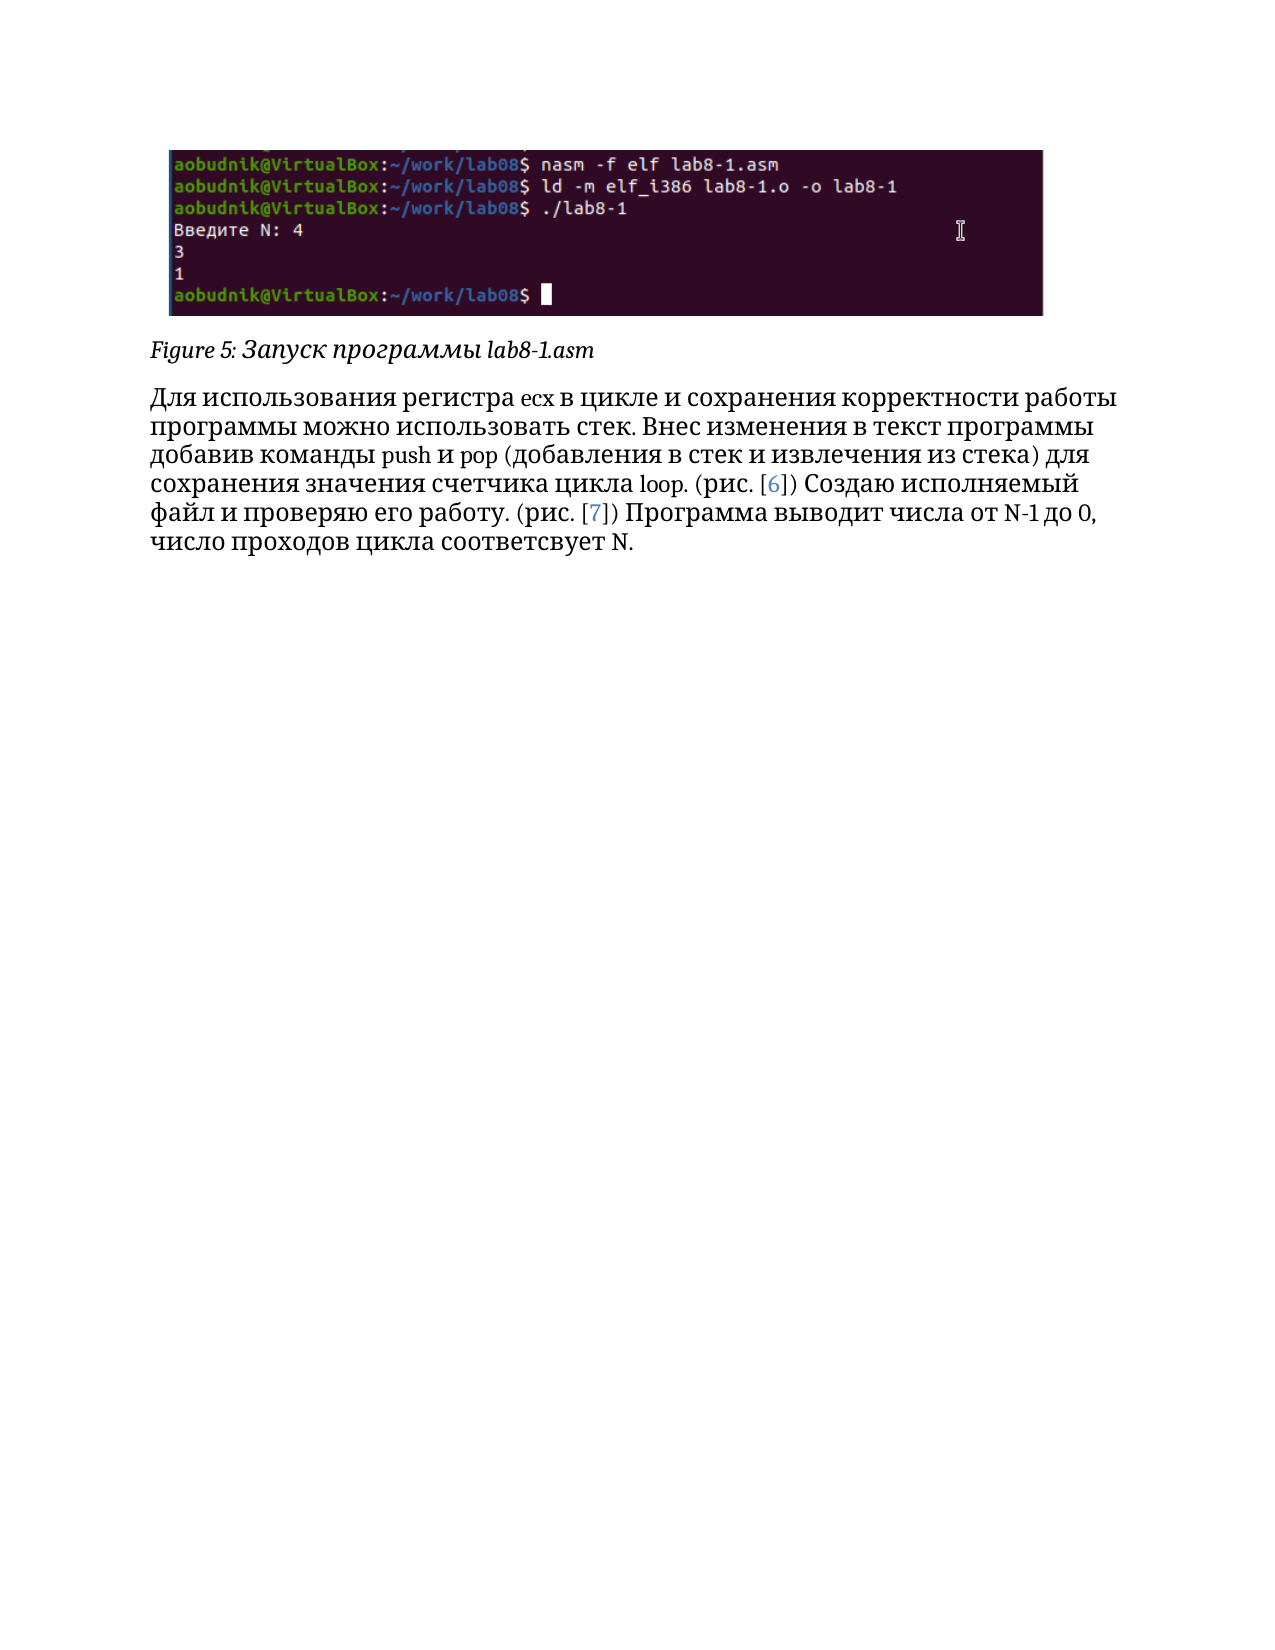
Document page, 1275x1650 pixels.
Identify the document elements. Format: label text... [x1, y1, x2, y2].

picture [168, 150, 1044, 316]
text Figure 5: Запуск программы lab8-1.asm [150, 336, 1125, 365]
text Для использования регистра ecx в цикле и сохранения корректности работы программы можно использовать стек. Внес изменения в текст программы добавив команды push и pop (добавления в стек и извлечения из стека) для сохранения значения счетчика цикла loop. (рис. [6]) Создаю исполняемый файл и проверяю его работу. (рис. [7]) Программа выводит числа от N-1 до 0, число проходов цикла соответсвует N. [150, 384, 1125, 556]
